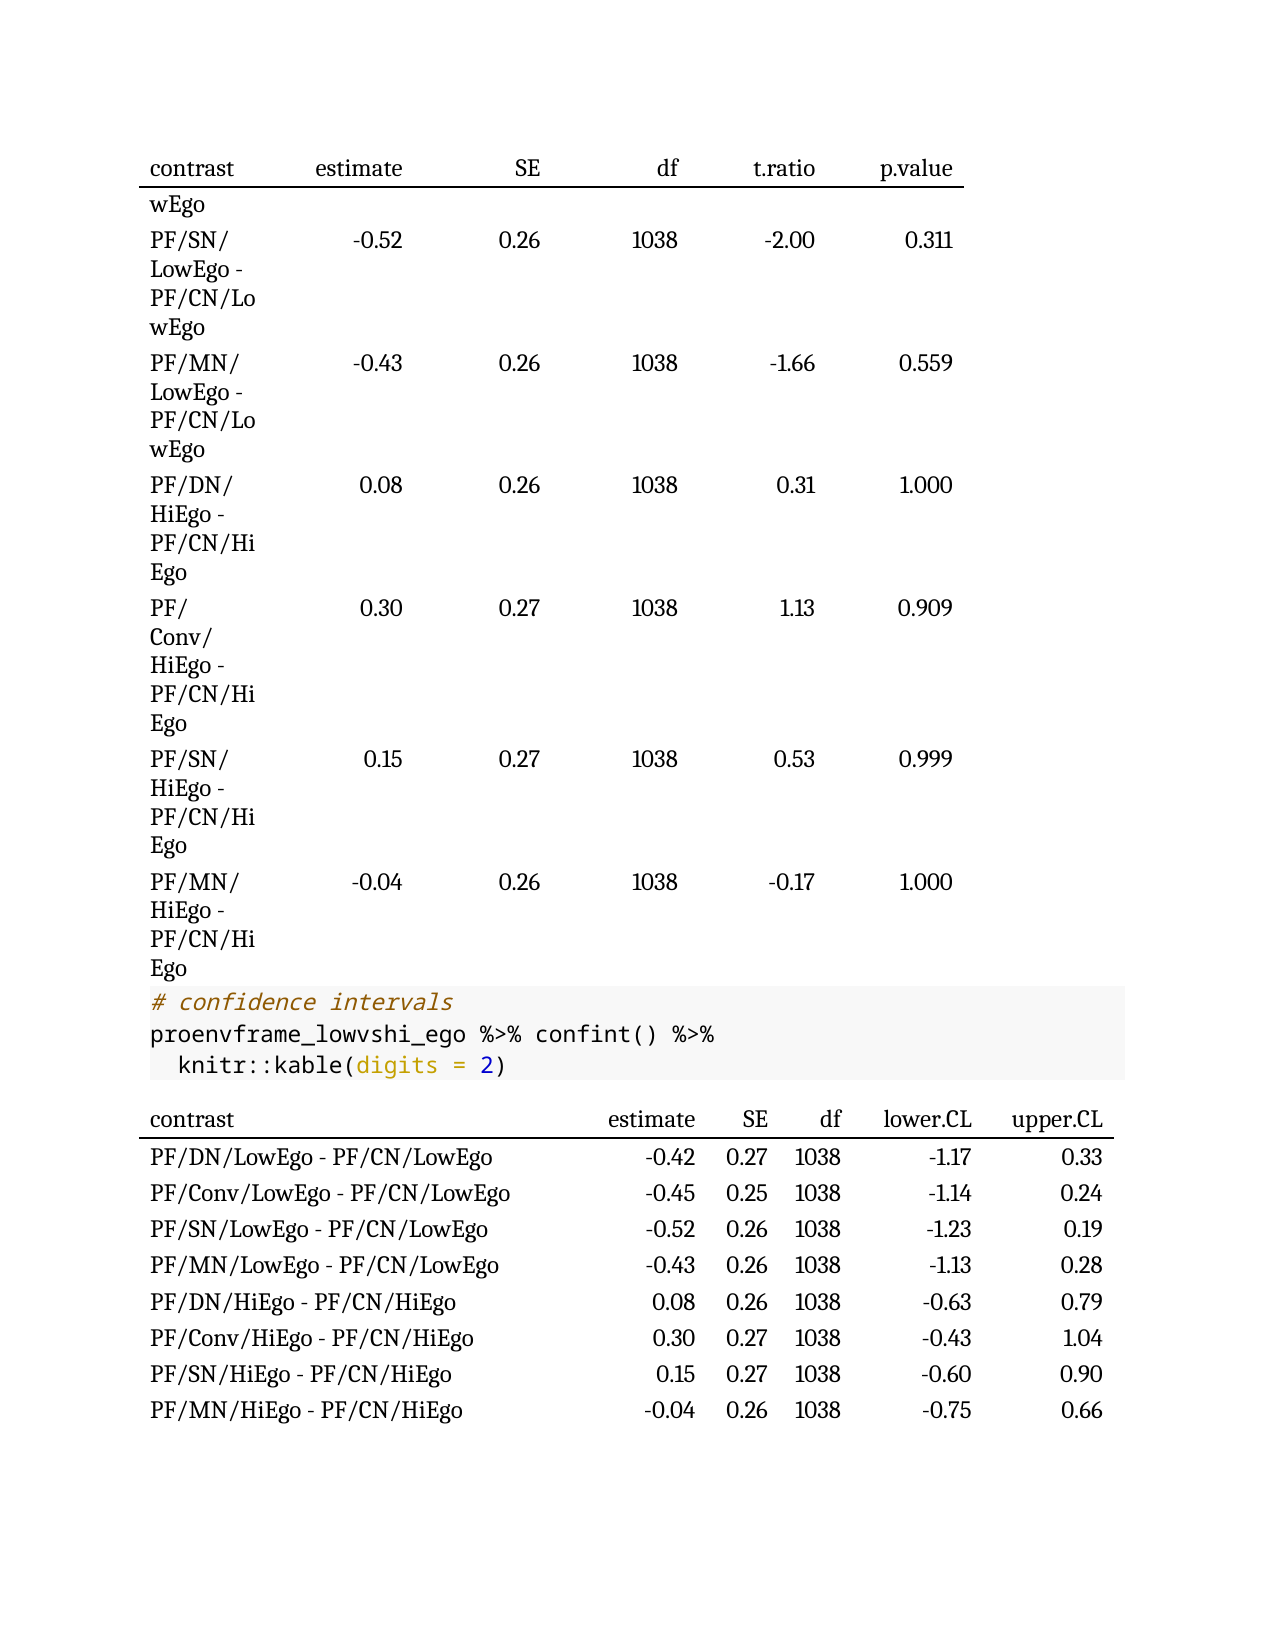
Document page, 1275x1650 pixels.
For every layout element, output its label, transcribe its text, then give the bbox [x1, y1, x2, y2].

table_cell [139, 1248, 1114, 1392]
text # confidence intervals proenvframe_lowvshi_ego %>% confint() %>% knitr::kable(digits = 2) [150, 986, 1125, 1080]
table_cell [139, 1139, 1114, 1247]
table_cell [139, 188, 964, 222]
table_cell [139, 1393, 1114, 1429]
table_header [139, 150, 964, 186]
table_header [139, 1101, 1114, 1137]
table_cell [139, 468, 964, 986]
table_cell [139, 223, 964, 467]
